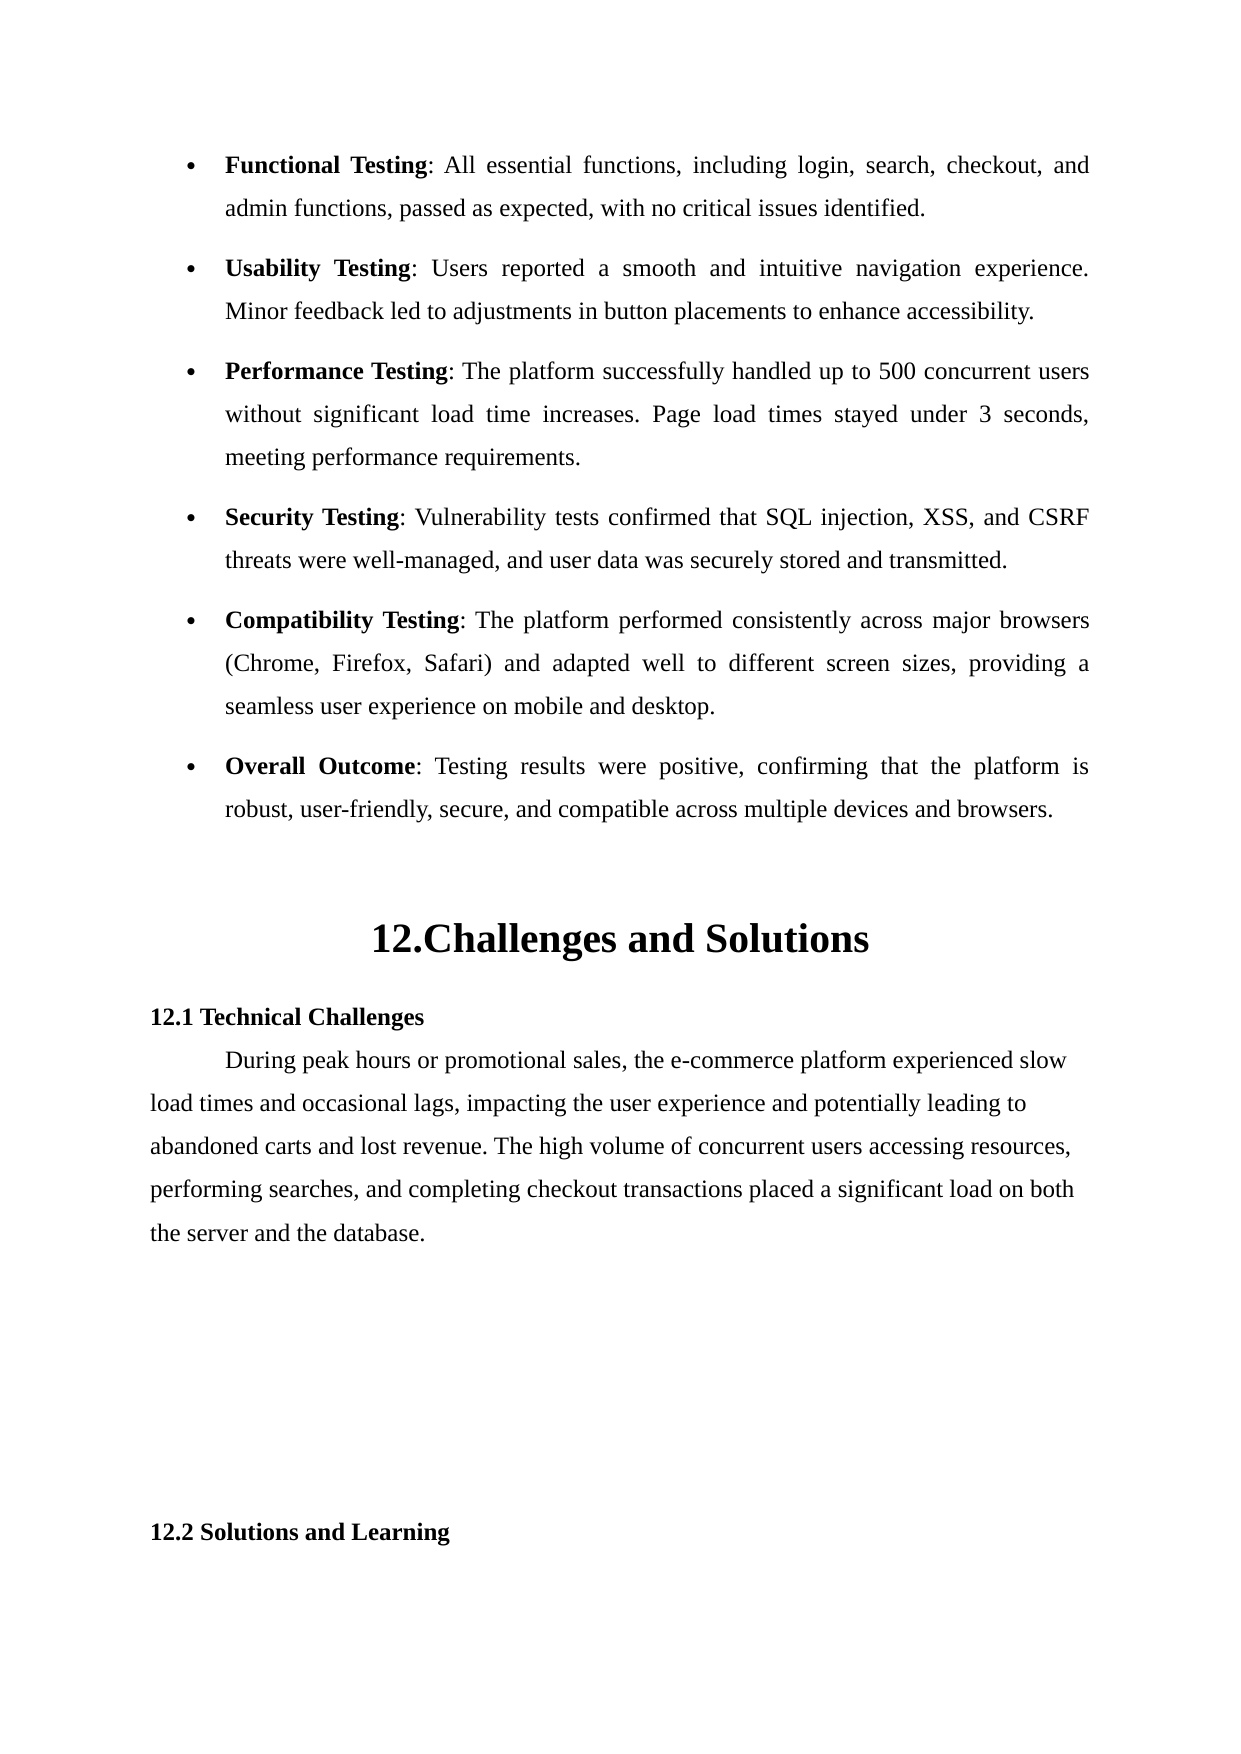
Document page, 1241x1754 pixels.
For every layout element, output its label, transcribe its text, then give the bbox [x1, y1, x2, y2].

text 12.Challenges and Solutions [150, 913, 1090, 961]
text 12.2 Solutions and Learning [150, 1517, 1090, 1545]
list Security Testing: Vulnerability tests confirmed that SQL injection, XSS, and CSRF threats were well-managed, and user data was securely stored and transmitted. [187, 502, 1090, 574]
list Performance Testing: The platform successfully handled up to 500 concurrent users without significant load time increases. Page load times stayed under 3 seconds, meeting performance requirements. [187, 356, 1090, 471]
list Usability Testing: Users reported a smooth and intuitive navigation experience. Minor feedback led to adjustments in button placements to enhance accessibility. [187, 253, 1090, 325]
list Overall Outcome: Testing results were positive, confirming that the platform is robust, user-friendly, secure, and compatible across multiple devices and browsers. [187, 751, 1090, 823]
list Functional Testing: All essential functions, including login, search, checkout, and admin functions, passed as expected, with no critical issues identified. [187, 150, 1090, 222]
list Compatibility Testing: The platform performed consistently across major browsers (Chrome, Firefox, Safari) and adapted well to different screen sizes, providing a seamless user experience on mobile and desktop. [187, 605, 1090, 720]
text 12.1 Technical Challenges During peak hours or promotional sales, the e-commerce platform experienced slow load times and occasional lags, impacting the user experience and potentially leading to abandoned carts and lost revenue. The high volume of concurrent users accessing resources, performing searches, and completing checkout transactions placed a significant load on both the server and the database. [150, 1002, 1090, 1246]
